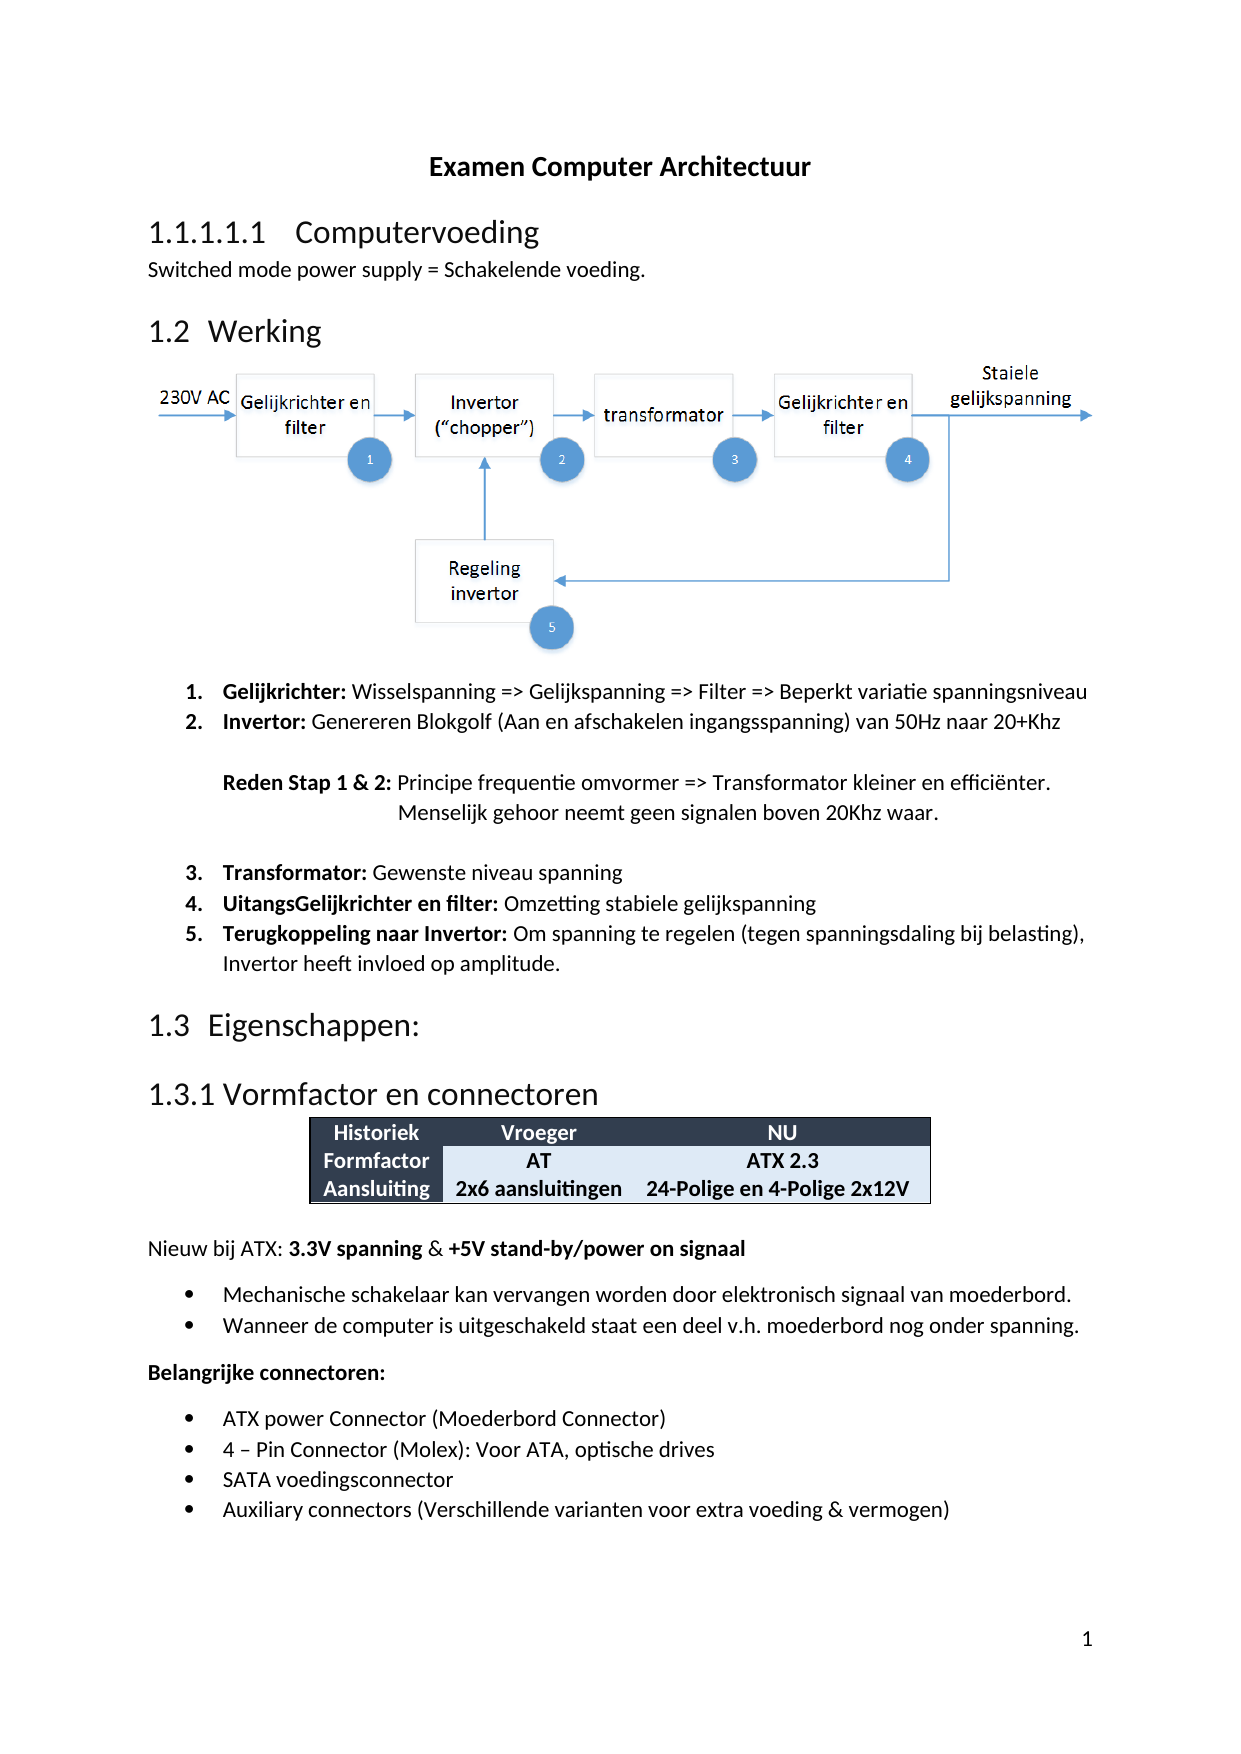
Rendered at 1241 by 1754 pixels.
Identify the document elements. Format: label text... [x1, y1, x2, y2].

table_cell 24-Polige en 4-Polige 2x12V [635, 1174, 930, 1202]
table_header Historiek [311, 1118, 443, 1146]
list SATA voedingsconnector [185, 1465, 1093, 1493]
list UitangsGelijkrichter en filter: Omzetting stabiele gelijkspanning [185, 889, 1093, 917]
list Invertor: Genereren Blokgolf (Aan en afschakelen ingangsspanning) van 50Hz naar 20+Khz Reden Stap 1 & 2: Principe frequentie omvormer => Transformator kleiner en efficiënter. Menselijk gehoor neemt geen signalen boven 20Khz waar. [185, 707, 1093, 856]
list ATX power Connector (Moederbord Connector) [185, 1404, 1093, 1432]
text Switched mode power supply = Schakelende voeding. [148, 255, 1093, 283]
text Belangrijke connectoren: [148, 1358, 1093, 1386]
list Terugkoppeling naar Invertor: Om spanning te regelen (tegen spanningsdaling bij belasting), Invertor heeft invloed op amplitude. [185, 919, 1093, 977]
text Examen Computer Architectuur [148, 148, 1093, 183]
table_header Vroeger [443, 1118, 635, 1146]
table_cell Aansluiting [311, 1174, 443, 1202]
list Gelijkrichter: Wisselspanning => Gelijkspanning => Filter => Beperkt variatie spanningsniveau [185, 677, 1093, 705]
table_cell ATX 2.3 [635, 1146, 930, 1174]
list 4 – Pin Connector (Molex): Voor ATA, optische drives [185, 1435, 1093, 1463]
table_cell 2x6 aansluitingen [443, 1174, 635, 1202]
table_cell AT [443, 1146, 635, 1174]
table_cell Formfactor [311, 1146, 443, 1174]
picture [147, 354, 1093, 659]
text Computervoeding [148, 211, 1093, 252]
list Werking [148, 310, 1093, 351]
list Eigenschappen: [148, 1004, 1093, 1045]
list Mechanische schakelaar kan vervangen worden door elektronisch signaal van moederbord. [185, 1281, 1093, 1308]
text Nieuw bij ATX: 3.3V spanning & +5V stand-by/power on signaal [148, 1203, 1093, 1262]
list Auxiliary connectors (Verschillende varianten voor extra voeding & vermogen) [185, 1495, 1093, 1523]
list Vormfactor en connectoren [148, 1073, 1093, 1114]
list Wanneer de computer is uitgeschakeld staat een deel v.h. moederbord nog onder spanning. [185, 1311, 1093, 1339]
list Transformator: Gewenste niveau spanning [185, 858, 1093, 887]
table_header NU [635, 1118, 930, 1146]
